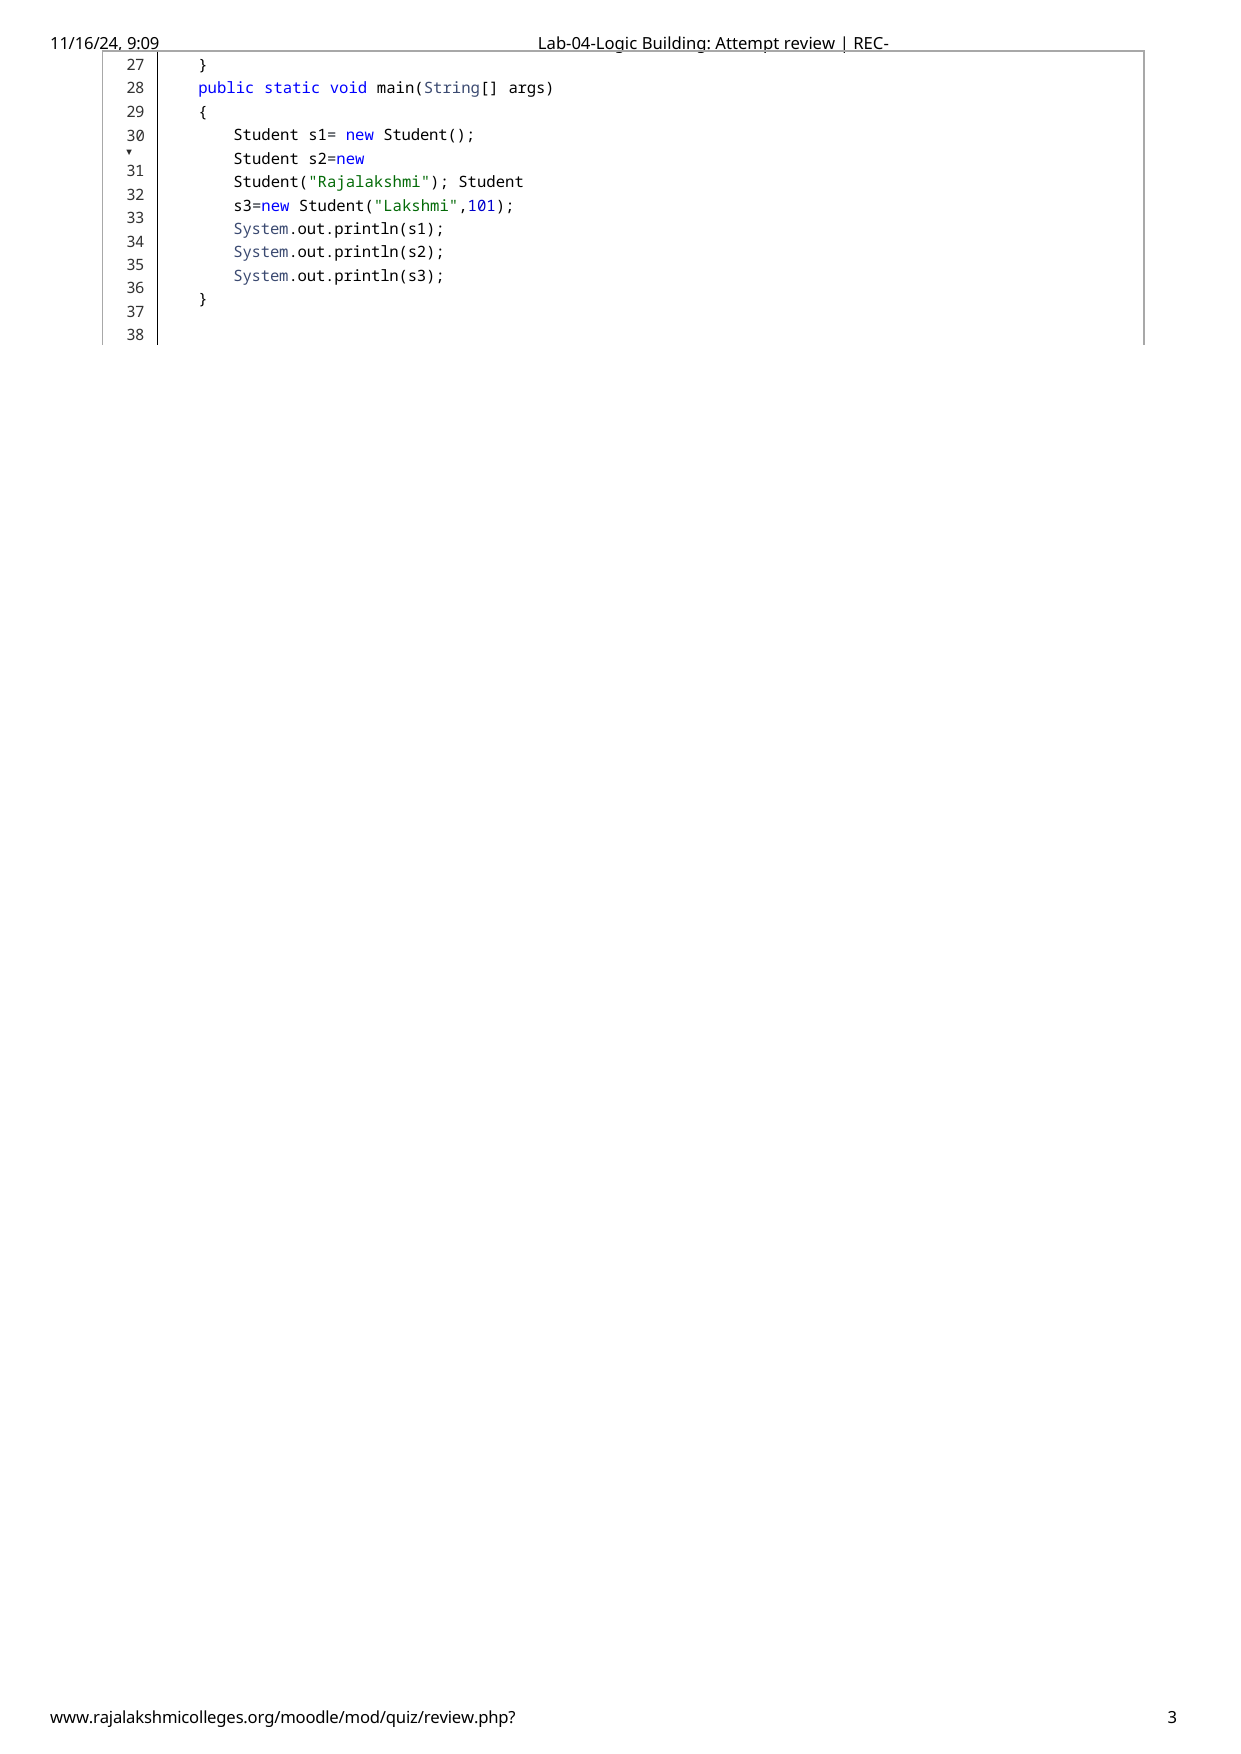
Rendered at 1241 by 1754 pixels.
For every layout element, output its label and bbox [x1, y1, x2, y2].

table_header [103, 52, 157, 345]
table_header [158, 52, 1143, 345]
